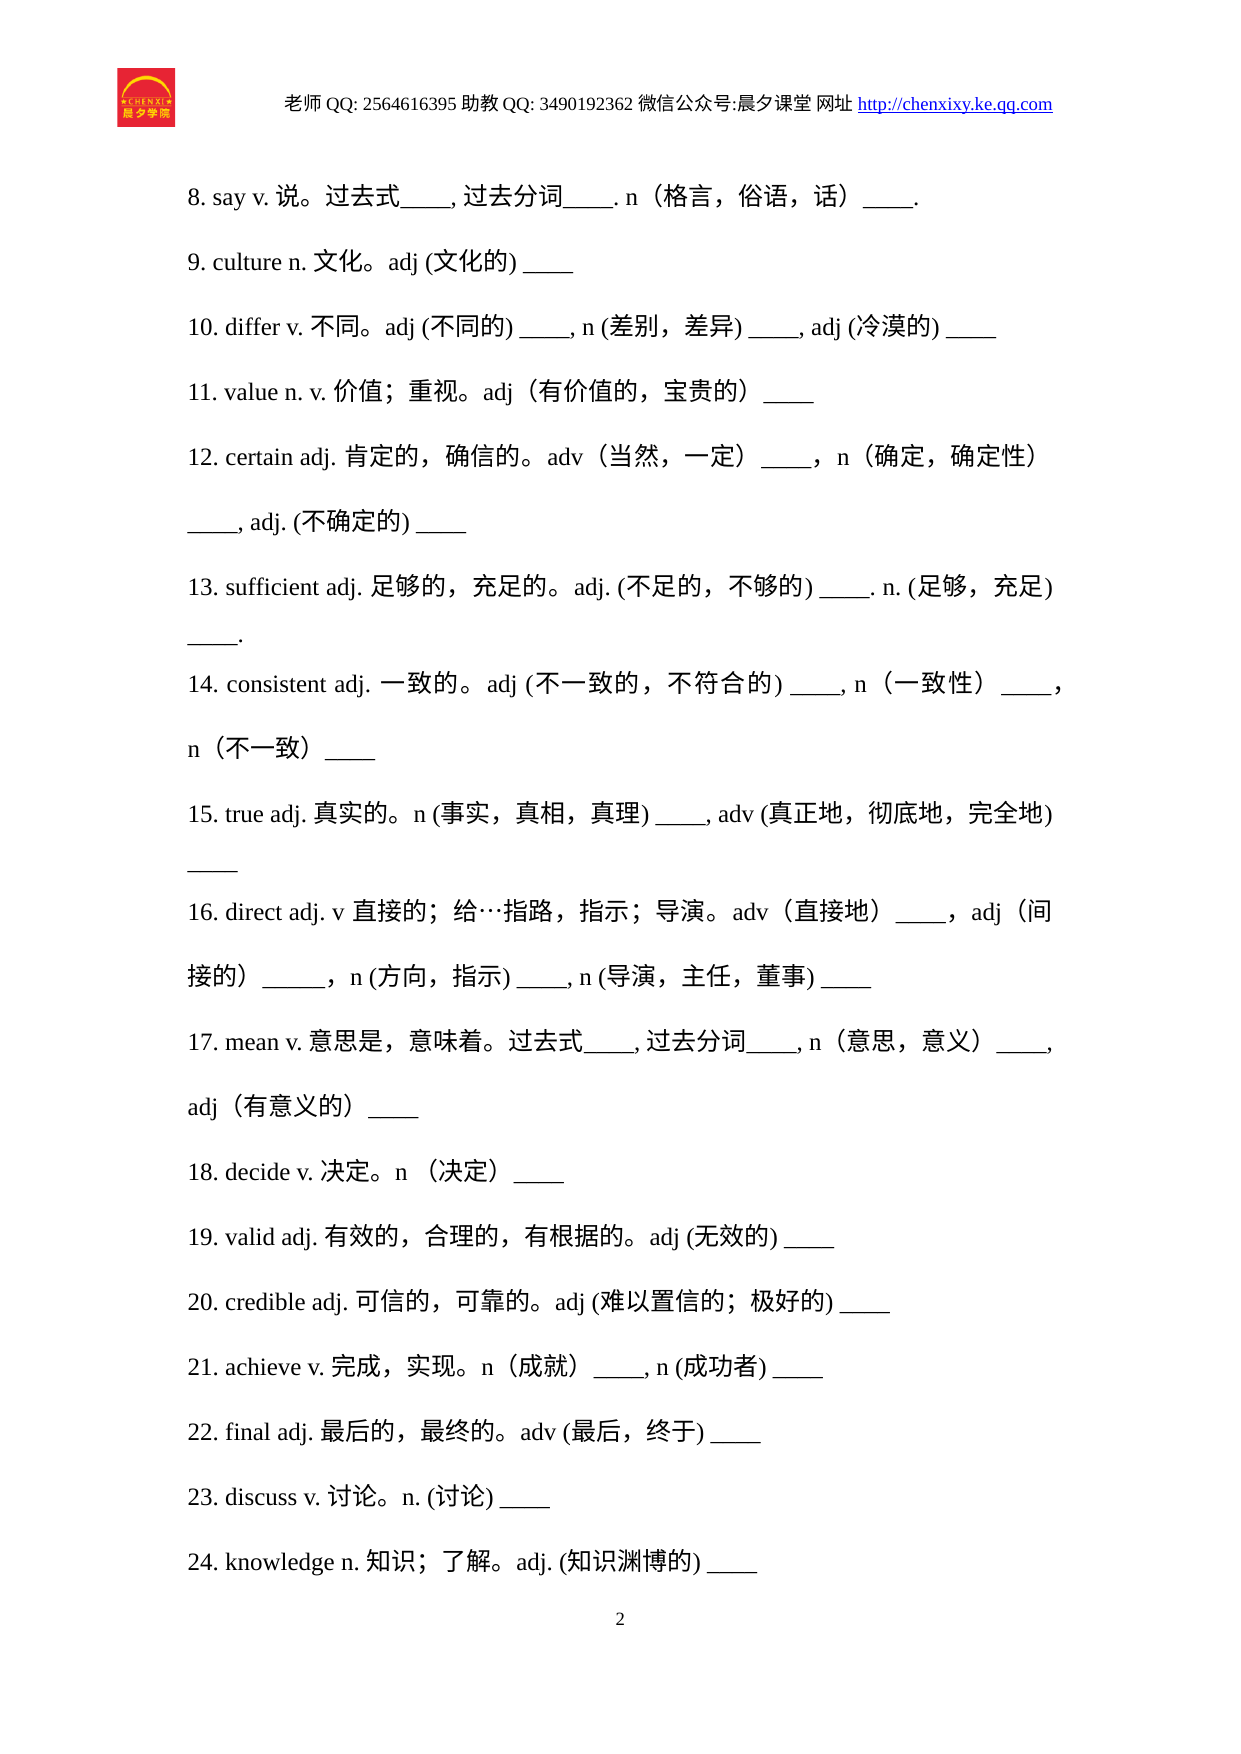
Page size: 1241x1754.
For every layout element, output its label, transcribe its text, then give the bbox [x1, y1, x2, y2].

text 11. value n. v. 价值；重视。adj（有价值的，宝贵的）____ [187, 357, 1053, 422]
text 24. knowledge n. 知识；了解。adj. (知识渊博的) ____ [187, 1527, 1053, 1592]
text 20. credible adj. 可信的，可靠的。adj (难以置信的；极好的) ____ [187, 1267, 1053, 1332]
text 22. final adj. 最后的，最终的。adv (最后，终于) ____ [187, 1397, 1053, 1462]
text 19. valid adj. 有效的，合理的，有根据的。adj (无效的) ____ [187, 1202, 1053, 1267]
text 9. culture n. 文化。adj (文化的) ____ [187, 227, 1053, 292]
text 10. differ v. 不同。adj (不同的) ____, n (差别，差异) ____, adj (冷漠的) ____ [187, 292, 1053, 357]
text 14. consistent adj. 一致的。adj (不一致的，不符合的) ____, n（一致性）____，n（不一致）____ [187, 649, 1053, 779]
text 12. certain adj. 肯定的，确信的。adv（当然，一定）____，n（确定，确定性）____, adj. (不确定的) ____ [187, 422, 1053, 552]
text 17. mean v. 意思是，意味着。过去式____, 过去分词____, n（意思，意义）____, adj（有意义的）____ [187, 1007, 1053, 1137]
text 16. direct adj. v 直接的；给…指路，指示；导演。adv（直接地）____，adj（间接的）_____，n (方向，指示) ____, n (导演，主任，董事) ____ [187, 877, 1053, 1007]
text 8. say v. 说。过去式____, 过去分词____. n（格言，俗语，话）____. [187, 162, 1053, 227]
text 23. discuss v. 讨论。n. (讨论) ____ [187, 1462, 1053, 1527]
text 15. true adj. 真实的。n (事实，真相，真理) ____, adv (真正地，彻底地，完全地) ____ [187, 779, 1053, 877]
picture [117, 68, 176, 127]
text 18. decide v. 决定。n （决定）____ [187, 1137, 1053, 1202]
text 21. achieve v. 完成，实现。n（成就）____, n (成功者) ____ [187, 1332, 1053, 1397]
text 13. sufficient adj. 足够的，充足的。adj. (不足的，不够的) ____. n. (足够，充足) ____. [187, 552, 1053, 649]
